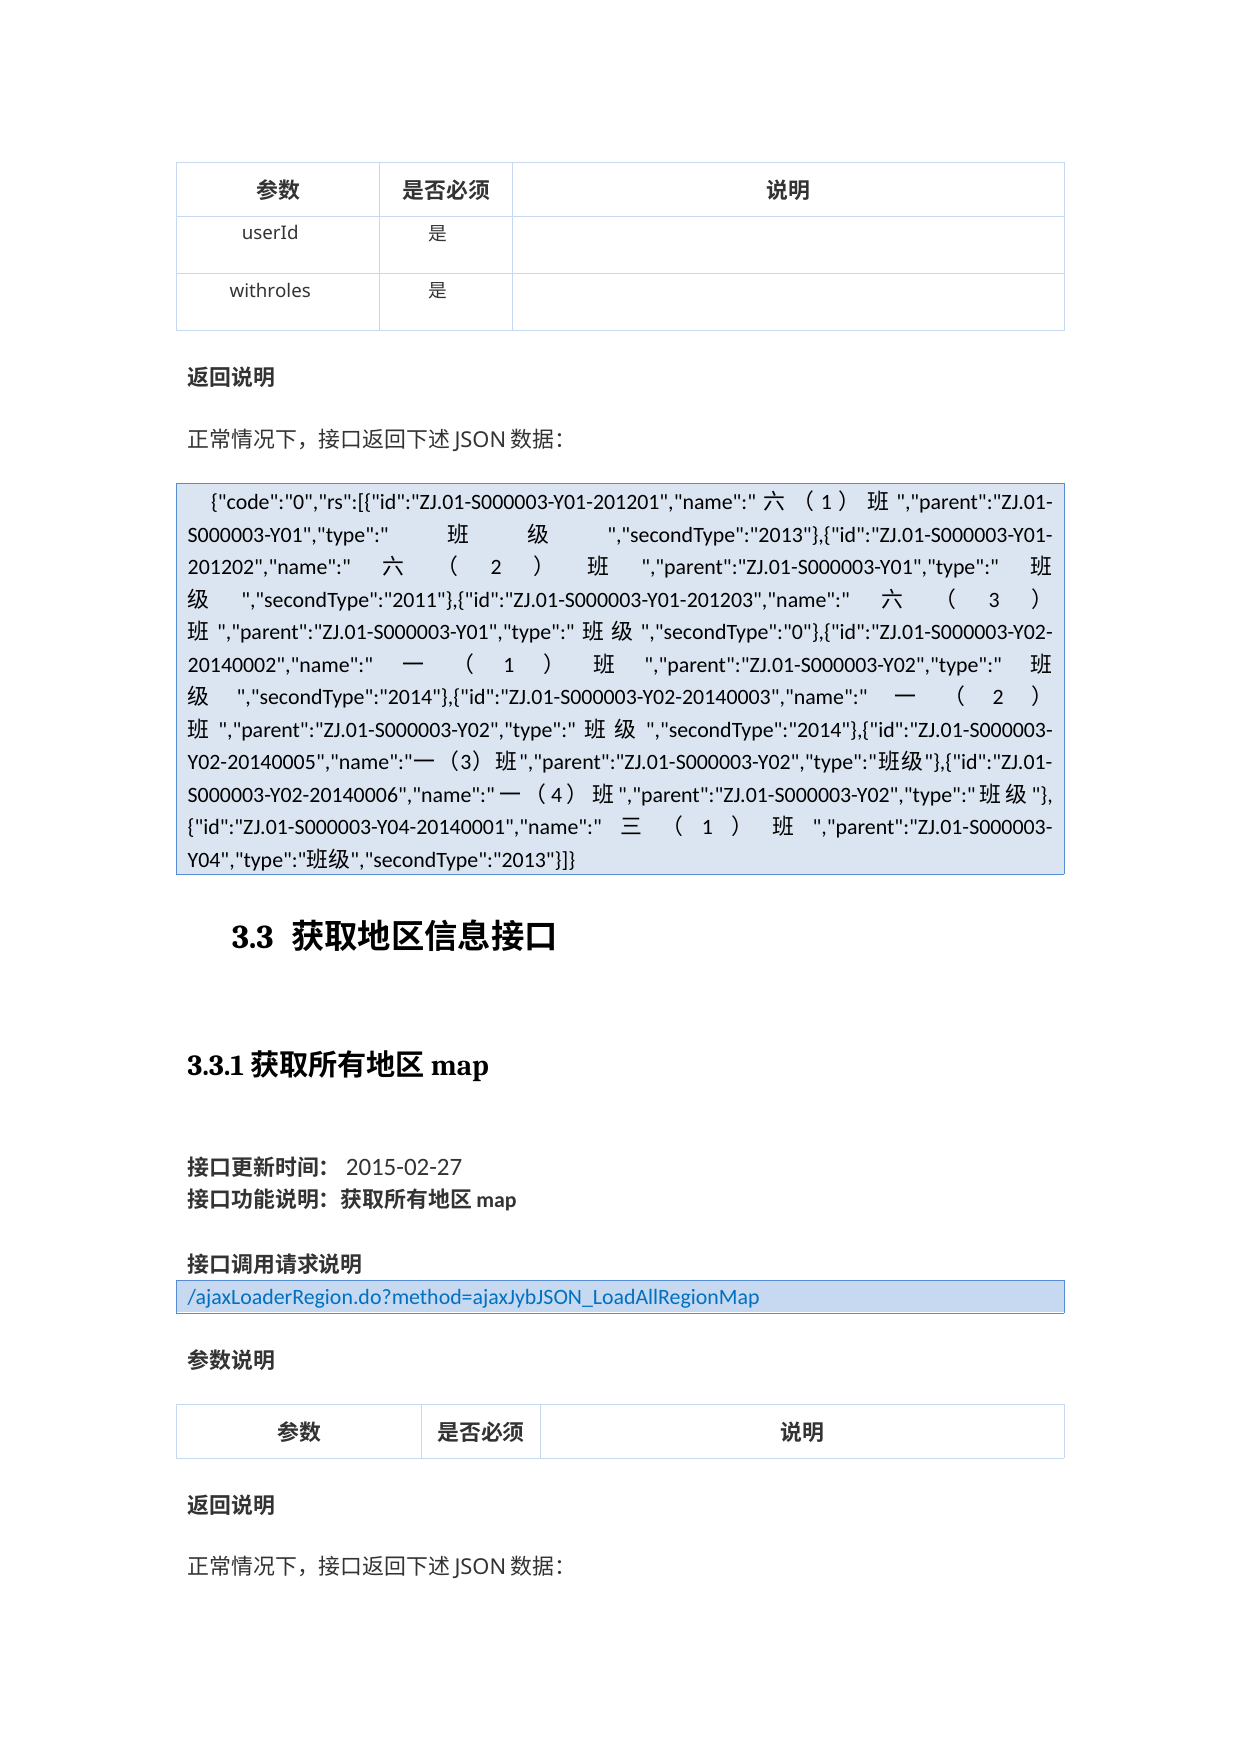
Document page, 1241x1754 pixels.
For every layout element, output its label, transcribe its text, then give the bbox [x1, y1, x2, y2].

table_header {"code":"0","rs":[{"id":"ZJ.01-S000003-Y01-201201","name":"六（1）班","parent":"ZJ.01-S000003-Y01","type":"班级","secondType":"2013"},{"id":"ZJ.01-S000003-Y01-201202","name":"六（2）班","parent":"ZJ.01-S000003-Y01","type":"班级","secondType":"2011"},{"id":"ZJ.01-S000003-Y01-201203","name":"六（3）班","parent":"ZJ.01-S000003-Y01","type":"班级","secondType":"0"},{"id":"ZJ.01-S000003-Y02-20140002","name":"一（1）班","parent":"ZJ.01-S000003-Y02","type":"班级","secondType":"2014"},{"id":"ZJ.01-S000003-Y02-20140003","name":"一（2）班","parent":"ZJ.01-S000003-Y02","type":"班级","secondType":"2014"},{"id":"ZJ.01-S000003-Y02-20140005","name":"一（3）班","parent":"ZJ.01-S000003-Y02","type":"班级"},{"id":"ZJ.01-S000003-Y02-20140006","name":"一（4）班","parent":"ZJ.01-S000003-Y02","type":"班级"},{"id":"ZJ.01-S000003-Y04-20140001","name":"三（1）班","parent":"ZJ.01-S000003-Y04","type":"班级","secondType":"2013"}]} [177, 484, 1064, 874]
text 返回说明 [187, 360, 1037, 392]
table_header 参数 [177, 163, 379, 216]
table_header 说明 [513, 163, 1064, 216]
table_cell [513, 217, 1064, 273]
table_header 参数 [177, 1405, 421, 1457]
text 返回说明 [187, 1487, 1037, 1520]
table_cell 是 [380, 274, 512, 330]
table_header /ajaxLoaderRegion.do?method=ajaxJybJSON_LoadAllRegionMap [177, 1281, 1064, 1312]
table_header 是否必须 [422, 1405, 540, 1457]
table_cell withroles [177, 274, 379, 330]
table_cell userId [177, 217, 379, 273]
text 正常情况下，接口返回下述JSON数据： [187, 1549, 1037, 1581]
text 接口功能说明：获取所有地区map [187, 1182, 1053, 1214]
text 正常情况下，接口返回下述JSON数据： [187, 422, 1037, 454]
subtitle 3.3.1获取所有地区map [187, 1031, 1053, 1096]
table_cell 是 [380, 217, 512, 273]
table_header 是否必须 [380, 163, 512, 216]
text 参数说明 [187, 1342, 1037, 1375]
table_header 说明 [541, 1405, 1064, 1457]
text 接口调用请求说明 [187, 1247, 1053, 1279]
subtitle 获取地区信息接口 [232, 901, 1053, 966]
table_cell [513, 274, 1064, 330]
text 接口更新时间： 2015-02-27 [187, 1149, 1053, 1182]
